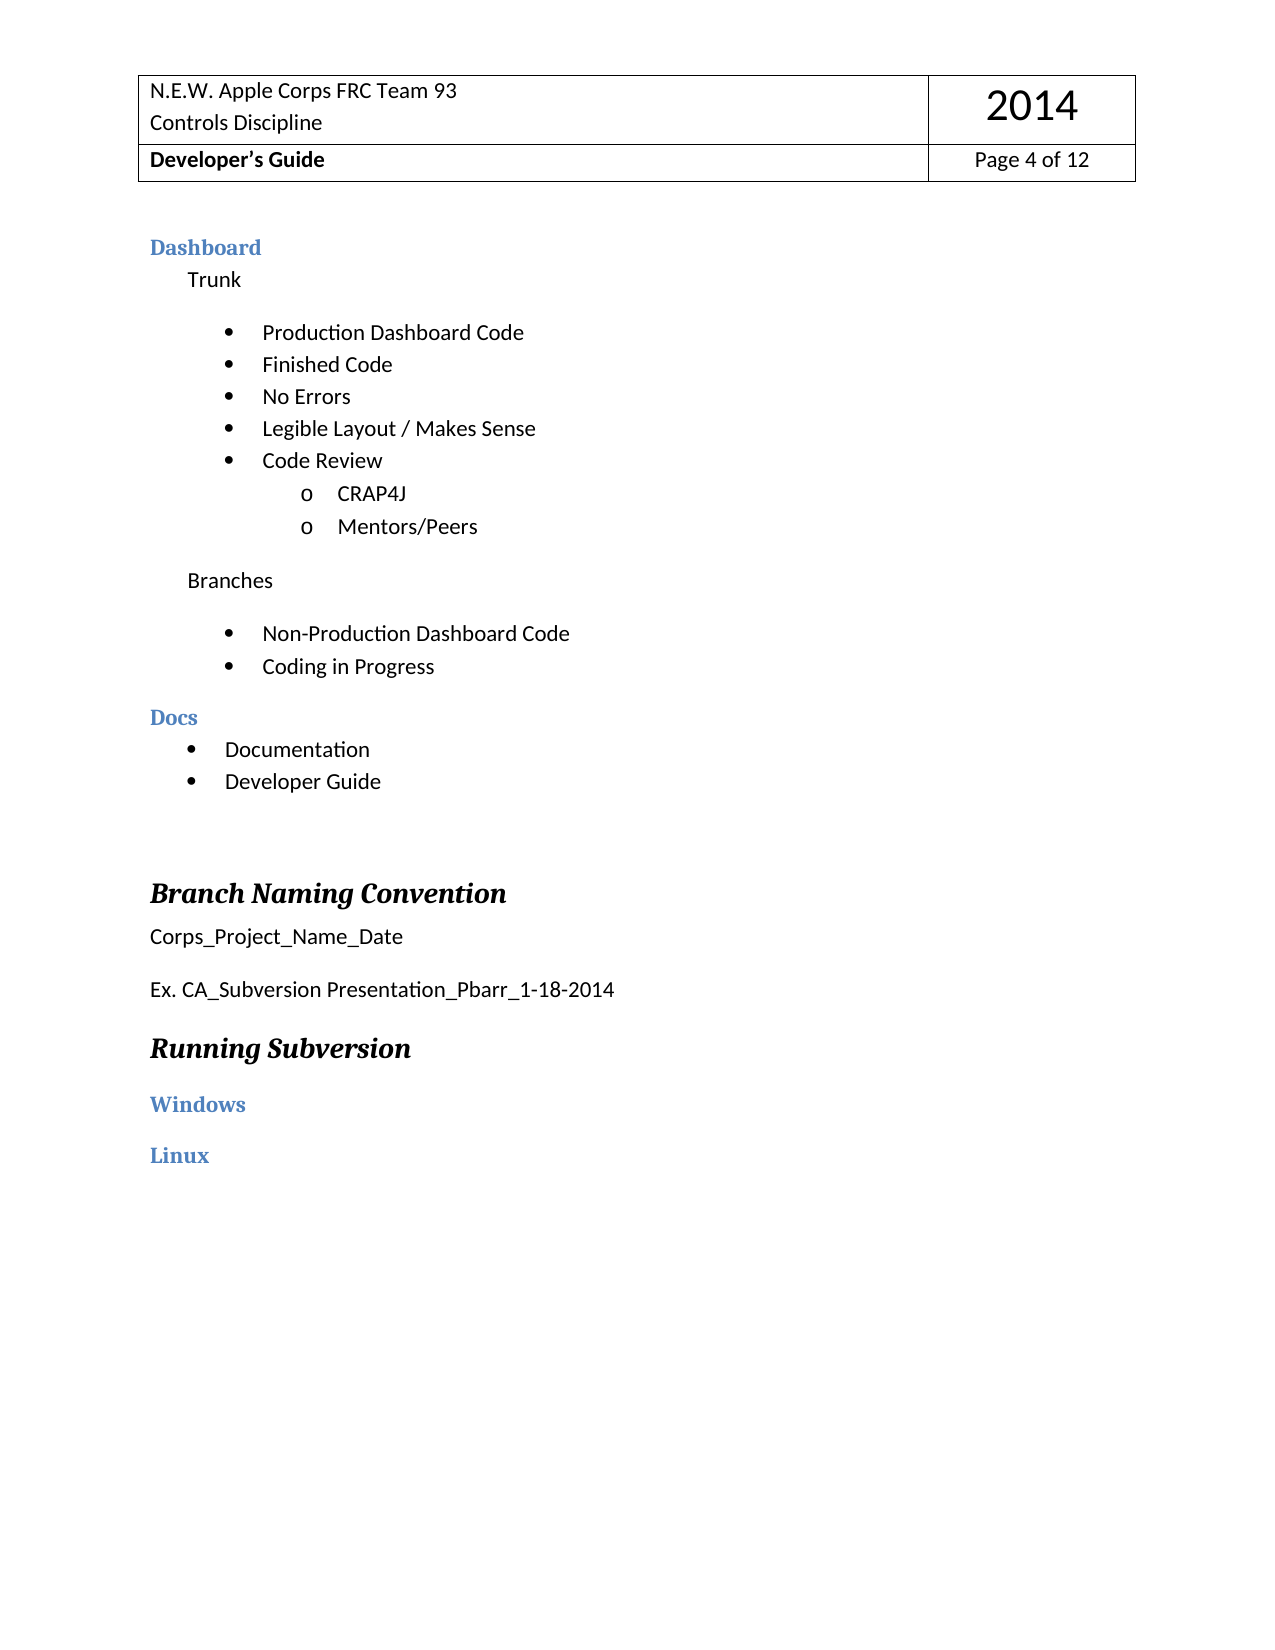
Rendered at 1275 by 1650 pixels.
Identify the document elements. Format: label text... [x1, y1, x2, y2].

list Legible Layout / Makes Sense [225, 414, 1125, 442]
subtitle Running Subversion [150, 1032, 1125, 1066]
text Trunk [187, 265, 1125, 293]
list Finished Code [225, 350, 1125, 378]
text Corps_Project_Name_Date [150, 922, 1125, 950]
list Production Dashboard Code [225, 318, 1125, 346]
list CRAP4J [300, 479, 1125, 508]
subtitle Dashboard [150, 234, 1125, 261]
subtitle Linux [150, 1143, 1125, 1169]
list Documentation [187, 735, 1125, 763]
subtitle Windows [150, 1092, 1125, 1118]
list Code Review [225, 446, 1125, 474]
list Mentors/Peers [300, 512, 1125, 541]
text Ex. CA_Subversion Presentation_Pbarr_1-18-2014 [150, 975, 1125, 1003]
text Branches [187, 567, 1125, 594]
list Developer Guide [187, 767, 1125, 795]
subtitle Docs [150, 705, 1125, 731]
list No Errors [225, 382, 1125, 410]
list Non-Production Dashboard Code [225, 619, 1125, 648]
list Coding in Progress [225, 652, 1125, 680]
subtitle Branch Naming Convention [150, 877, 1125, 911]
